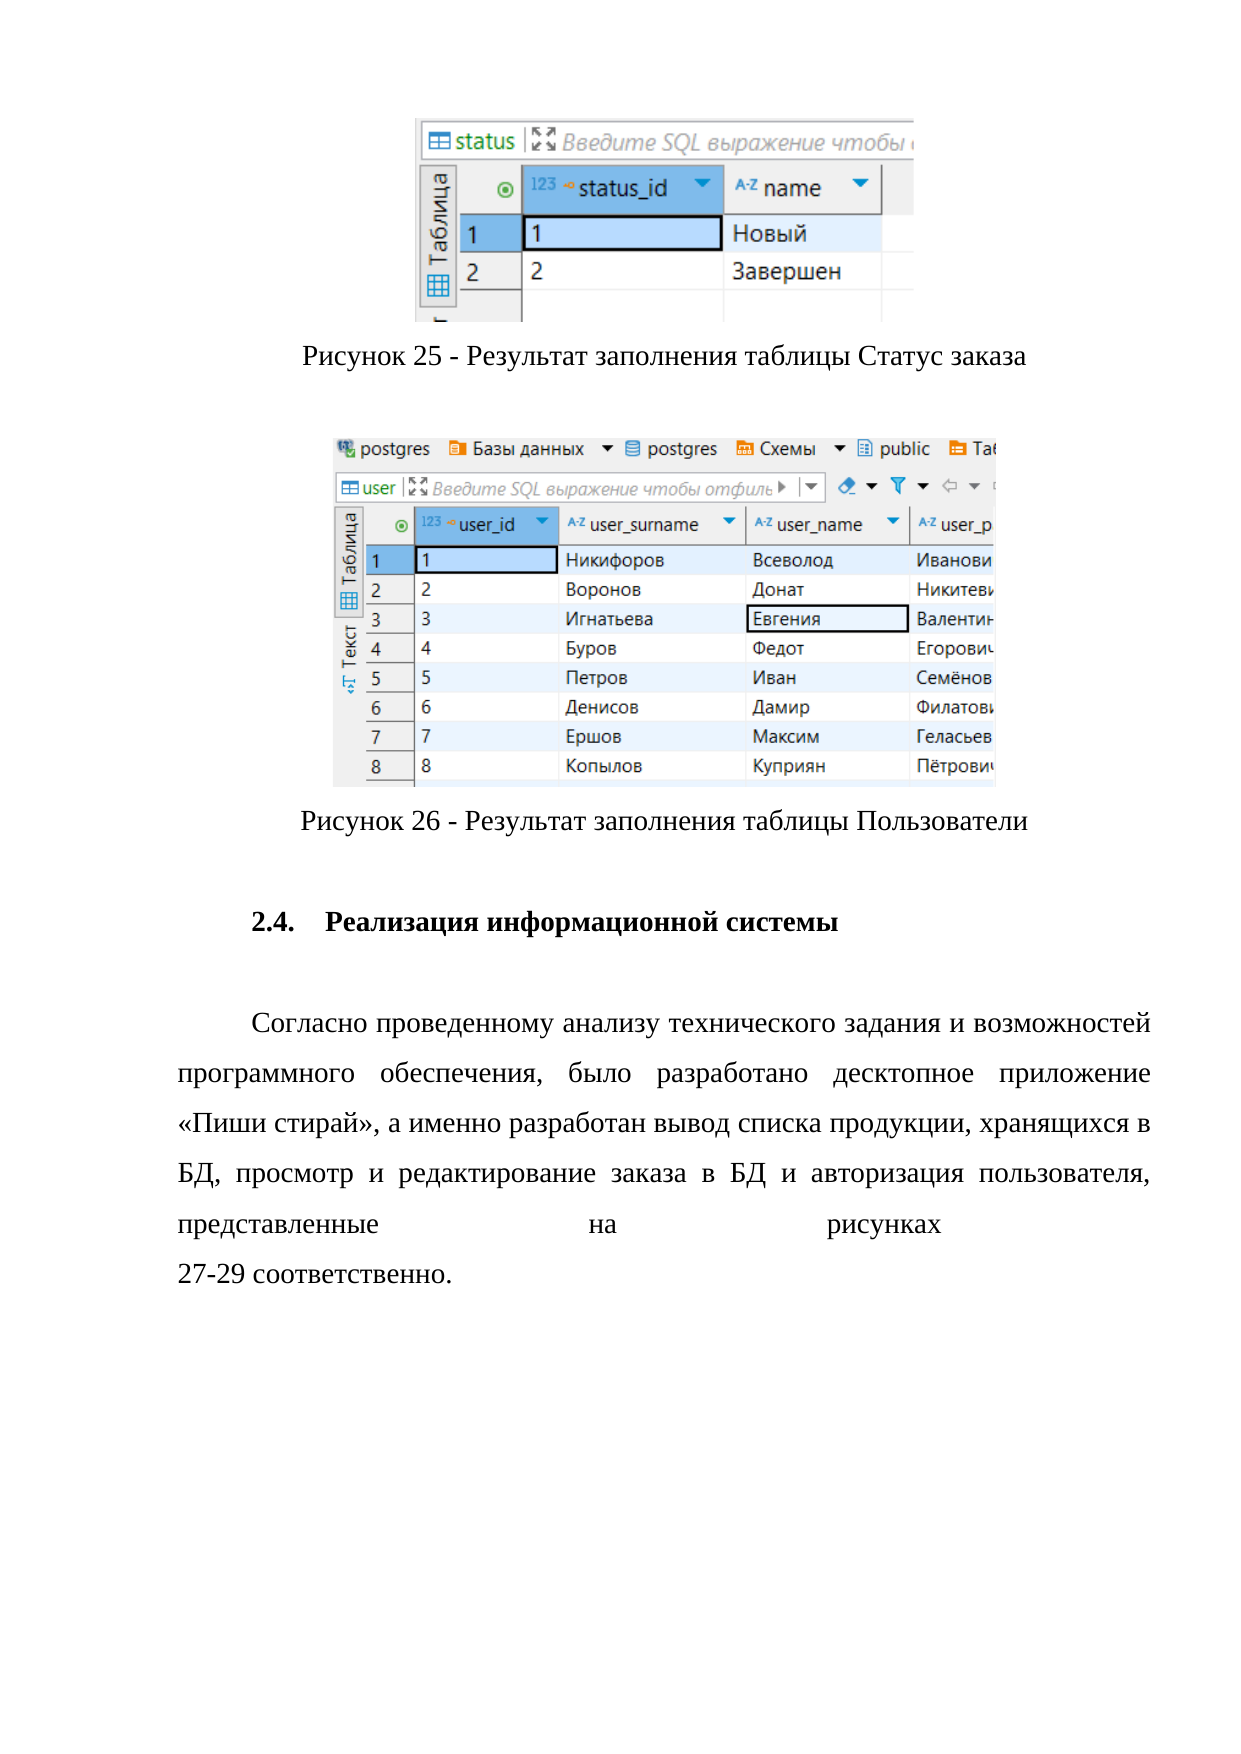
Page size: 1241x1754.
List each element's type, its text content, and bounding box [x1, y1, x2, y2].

subtitle Реализация информационной системы [177, 904, 1152, 938]
picture [332, 438, 996, 787]
text Рисунок 25 - Результат заполнения таблицы Статус заказа [177, 338, 1152, 372]
text Рисунок 26 - Результат заполнения таблицы Пользователи [177, 803, 1152, 837]
picture [415, 118, 914, 322]
text Согласно проведенному анализу технического задания и возможностей программного обеспечения, было разработано десктопное приложение «Пиши стирай», а именно разработан вывод списка продукции, хранящихся в БД, просмотр и редактирование заказа в БД и авторизация пользователя, представленные на рисунках 27-29 соответственно. [177, 1005, 1152, 1290]
